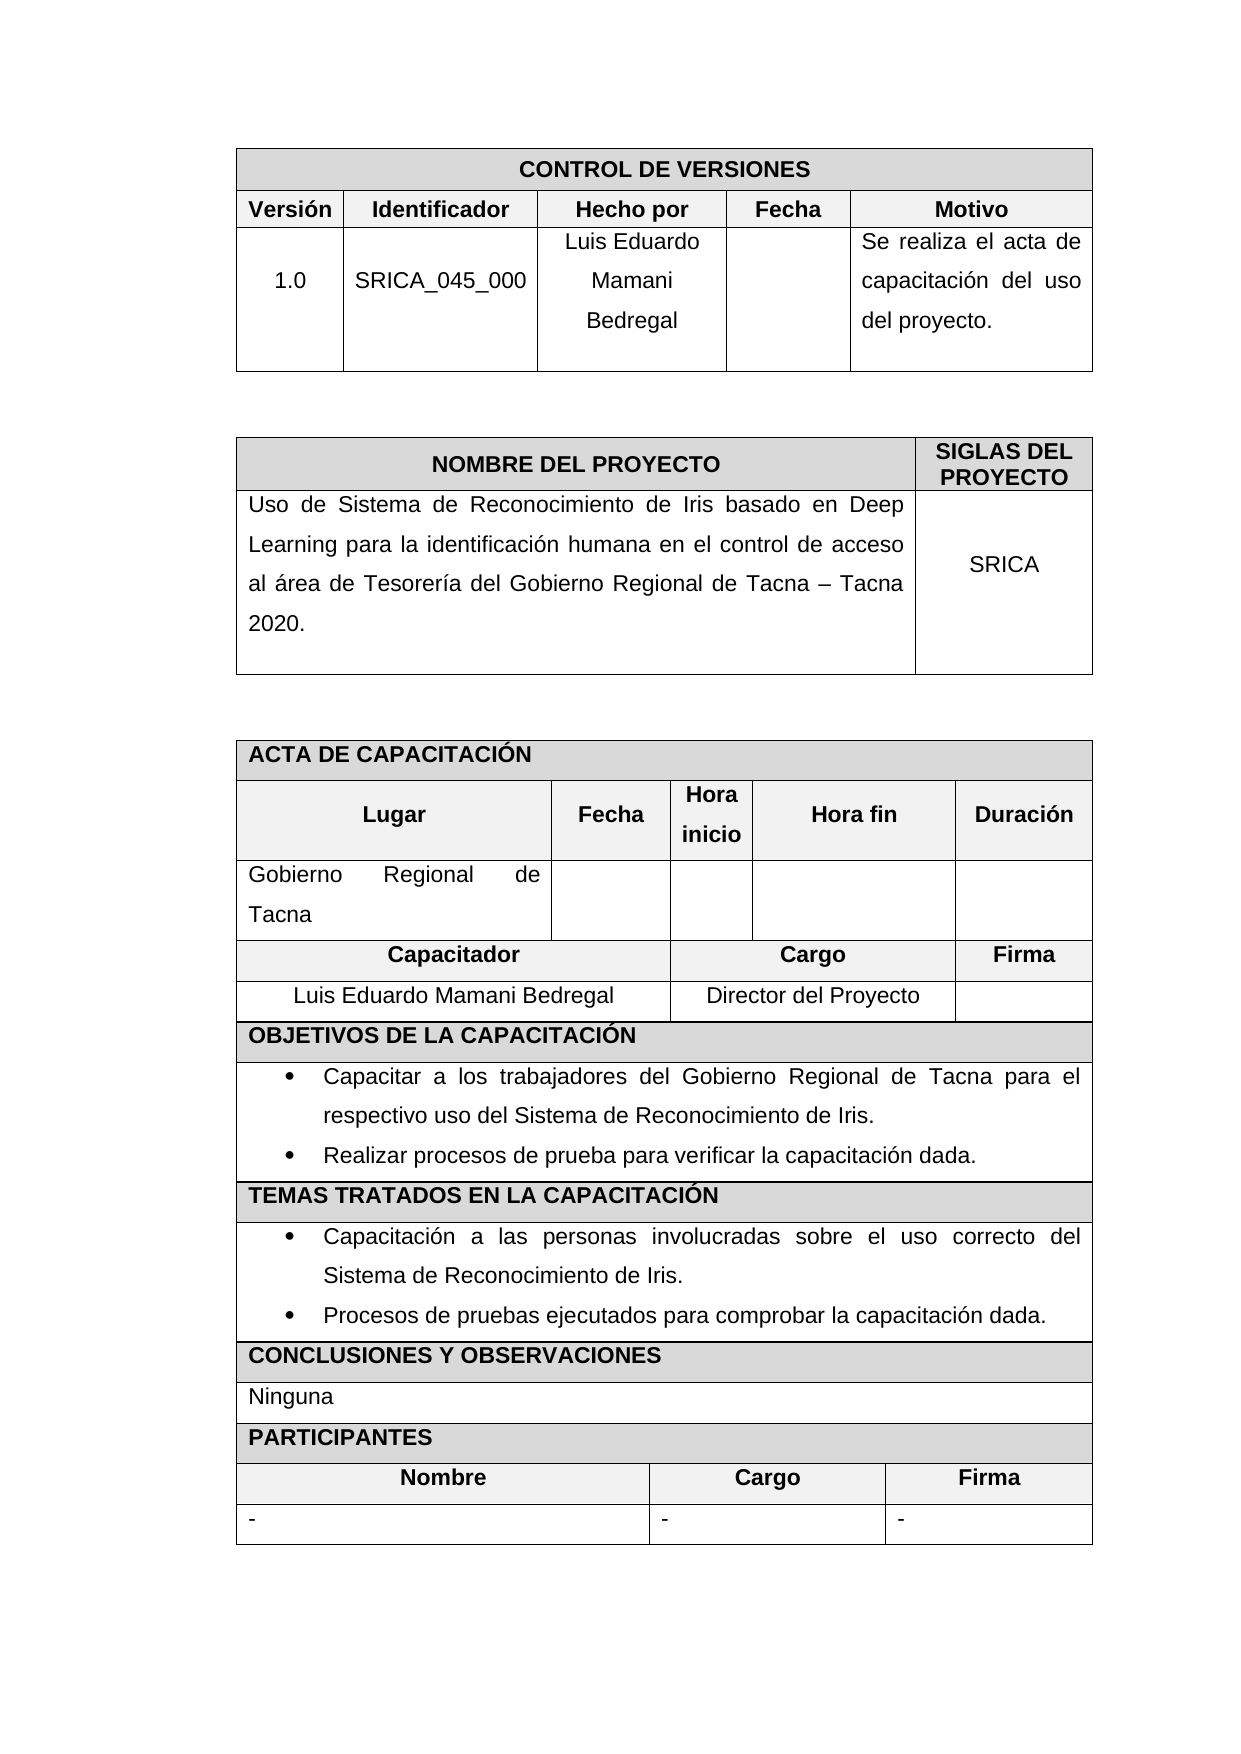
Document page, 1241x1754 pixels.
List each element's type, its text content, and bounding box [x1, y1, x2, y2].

table_cell Director del Proyecto [671, 982, 955, 1021]
table_header CONTROL DE VERSIONES [237, 149, 1092, 190]
table_cell Gobierno Regional de Tacna [237, 861, 551, 940]
table_cell Hora inicio [671, 781, 752, 860]
table_cell Se realiza el acta de capacitación del uso del proyecto. [851, 228, 1092, 371]
table_cell Fecha [552, 781, 670, 860]
table_cell Firma [956, 941, 1092, 981]
table_cell Nombre [237, 1464, 649, 1503]
table_cell OBJETIVOS DE LA CAPACITACIÓN [237, 1023, 1092, 1062]
table_cell - [237, 1505, 649, 1544]
table_cell Fecha [727, 191, 850, 227]
table_cell Cargo [671, 941, 955, 981]
table_cell Hecho por [538, 191, 726, 227]
table_cell - [886, 1505, 1092, 1544]
table_header SIGLAS DEL PROYECTO [916, 438, 1092, 490]
table_cell PARTICIPANTES [237, 1424, 1092, 1463]
table_header ACTA DE CAPACITACIÓN [237, 741, 1092, 780]
table_header NOMBRE DEL PROYECTO [237, 438, 915, 490]
table_cell Uso de Sistema de Reconocimiento de Iris basado en Deep Learning para la identificación humana en el control de acceso al área de Tesorería del Gobierno Regional de Tacna – Tacna 2020. [237, 491, 915, 674]
table_cell 1.0 [237, 228, 343, 371]
table_cell Firma [886, 1464, 1092, 1503]
table_cell Identificador [344, 191, 537, 227]
table_cell Duración [956, 781, 1092, 860]
table_cell Motivo [851, 191, 1092, 227]
table_cell Capacitador [237, 941, 670, 981]
table_cell - [650, 1505, 885, 1544]
table_cell SRICA [916, 491, 1092, 674]
table_cell Cargo [650, 1464, 885, 1503]
table_cell CONCLUSIONES Y OBSERVACIONES [237, 1343, 1092, 1382]
table_cell [753, 861, 955, 940]
table_cell [956, 861, 1092, 940]
table_cell Ninguna [237, 1383, 1092, 1422]
table_cell TEMAS TRATADOS EN LA CAPACITACIÓN [237, 1183, 1092, 1222]
table_cell Hora fin [753, 781, 955, 860]
table_cell Capacitar a los trabajadores del Gobierno Regional de Tacna para el respectivo uso del Sistema de Reconocimiento de Iris. Realizar procesos de prueba para verificar la capacitación dada. [237, 1063, 1092, 1181]
table_cell [552, 861, 670, 940]
table_cell Versión [237, 191, 343, 227]
table_cell [671, 861, 752, 940]
table_cell Luis Eduardo Mamani Bedregal [237, 982, 670, 1021]
table_cell Capacitación a las personas involucradas sobre el uso correcto del Sistema de Reconocimiento de Iris. Procesos de pruebas ejecutados para comprobar la capacitación dada. [237, 1223, 1092, 1341]
table_cell Luis Eduardo Mamani Bedregal [538, 228, 726, 371]
table_cell SRICA_045_000 [344, 228, 537, 371]
table_cell [727, 228, 850, 371]
table_cell [956, 982, 1092, 1021]
table_cell Lugar [237, 781, 551, 860]
